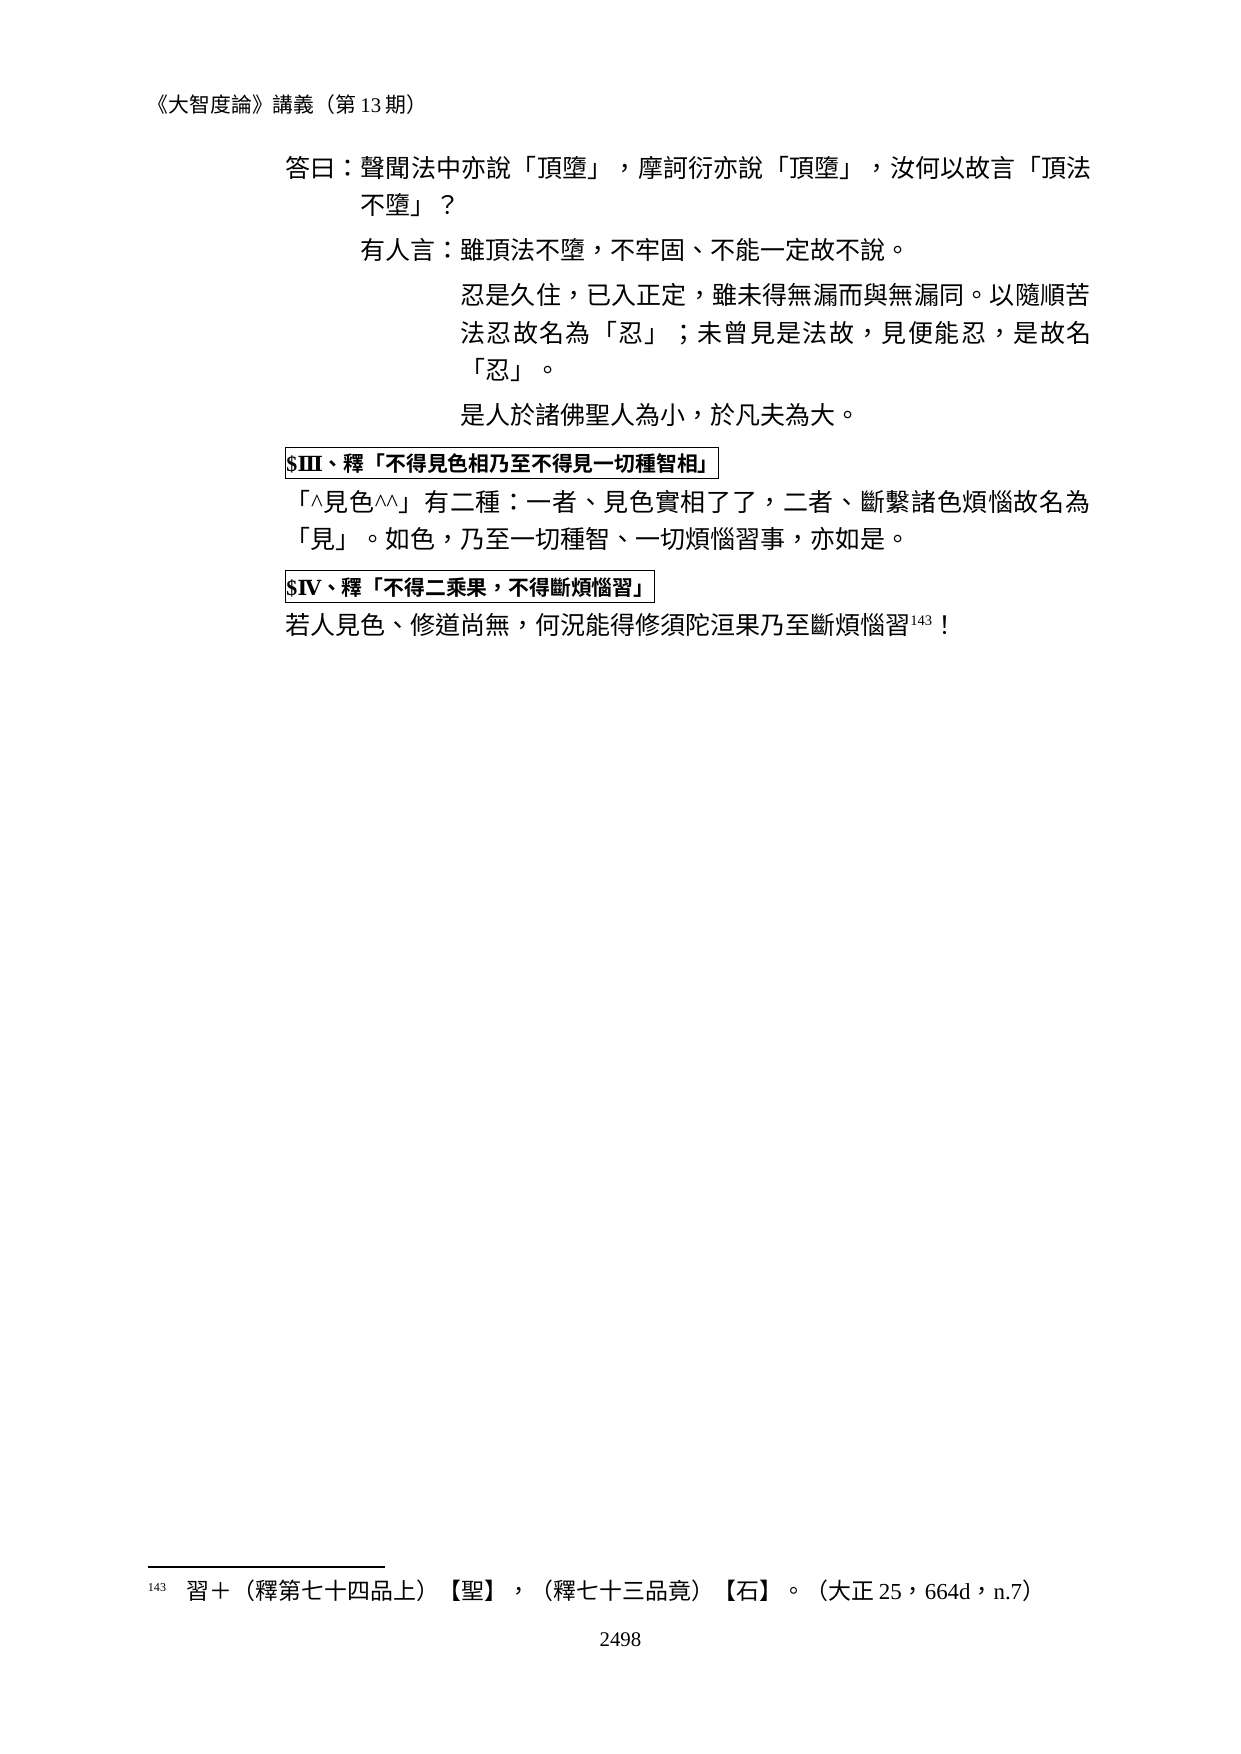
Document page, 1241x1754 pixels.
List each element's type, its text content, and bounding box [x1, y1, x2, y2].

text 若人見色、修道尚無，何況能得修須陀洹果乃至斷煩惱習！ [285, 605, 1092, 643]
text 忍是久住，已入正定，雖未得無漏而與無漏同。以隨順苦法忍故名為「忍」；未曾見是法故，見便能忍，是故名「忍」。 [460, 275, 1092, 388]
text 有人言：雖頂法不墮，不牢固、不能一定故不說。 [360, 230, 1092, 268]
text 「^見色^^」有二種：一者、見色實相了了，二者、斷繫諸色煩惱故名為「見」。如色，乃至一切種智、一切煩惱習事，亦如是。 [285, 481, 1092, 556]
text 答曰：聲聞法中亦說「頂墮」，摩訶衍亦說「頂墮」，汝何以故言「頂法不墮」？ [285, 148, 1092, 223]
text $Ⅳ、釋「不得二乘果，不得斷煩惱習」 [285, 568, 1092, 605]
text $Ⅲ、釋「不得見色相乃至不得見一切種智相」 [285, 444, 1092, 481]
text 是人於諸佛聖人為小，於凡夫為大。 [460, 395, 1092, 433]
